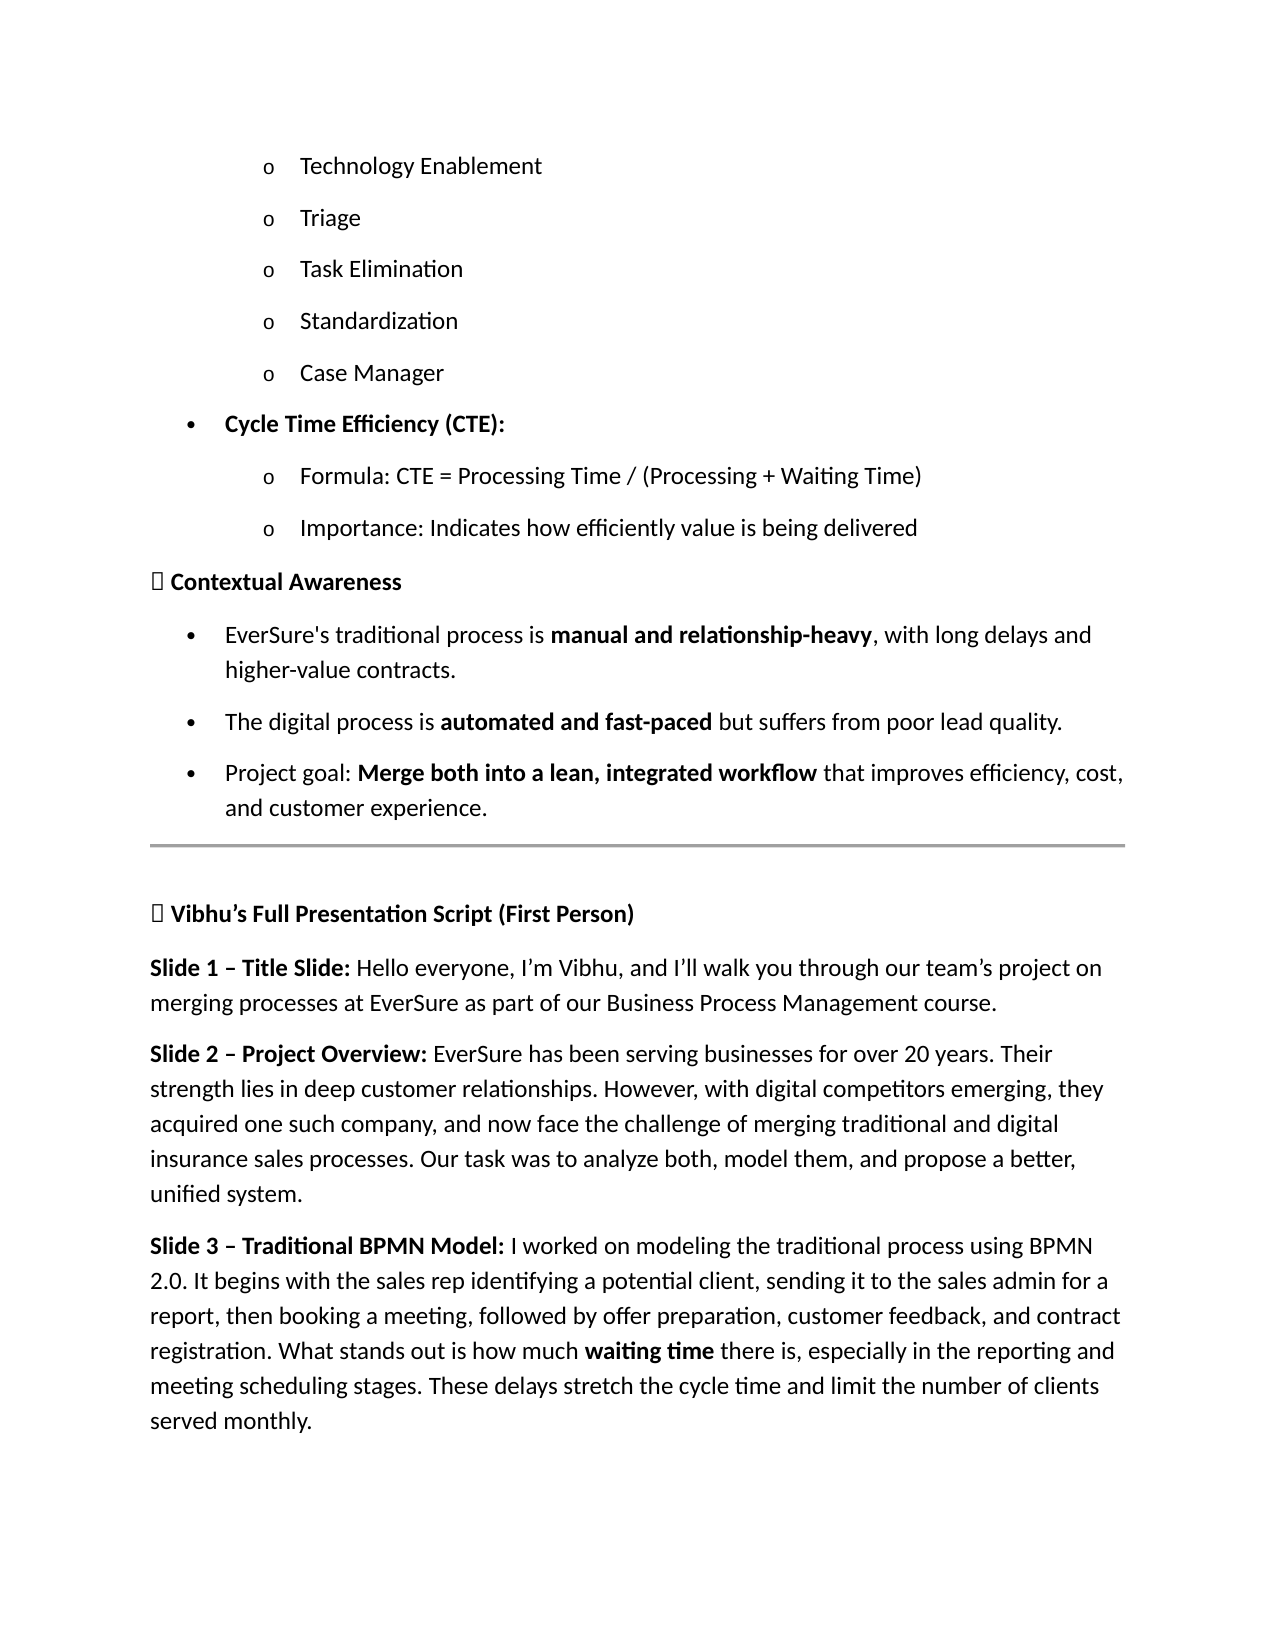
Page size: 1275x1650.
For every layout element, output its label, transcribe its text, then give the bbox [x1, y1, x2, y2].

list Technology Enablement [262, 150, 1125, 181]
list Triage [262, 202, 1125, 232]
list EverSure's traditional process is manual and relationship-heavy, with long delays and higher-value contracts. [187, 619, 1125, 685]
text Slide 1 – Title Slide: Hello everyone, I’m Vibhu, and I’ll walk you through our team’s project on merging processes at EverSure as part of our Business Process Management course. [150, 952, 1125, 1017]
text Slide 3 – Traditional BPMN Model: I worked on modeling the traditional process using BPMN 2.0. It begins with the sales rep identifying a potential client, sending it to the sales admin for a report, then booking a meeting, followed by offer preparation, customer feedback, and contract registration. What stands out is how much waiting time there is, especially in the reporting and meeting scheduling stages. These delays stretch the cycle time and limit the number of clients served monthly. [150, 1230, 1125, 1436]
list Standardization [262, 305, 1125, 336]
list Formula: CTE = Processing Time / (Processing + Waiting Time) [262, 460, 1125, 491]
text 🎤 Vibhu’s Full Presentation Script (First Person) [150, 896, 1125, 930]
list Project goal: Merge both into a lean, integrated workflow that improves efficiency, cost, and customer experience. [187, 757, 1125, 823]
text Slide 2 – Project Overview: EverSure has been serving businesses for over 20 years. Their strength lies in deep customer relationships. However, with digital competitors emerging, they acquired one such company, and now face the challenge of merging traditional and digital insurance sales processes. Our task was to analyze both, model them, and propose a better, unified system. [150, 1038, 1125, 1209]
text 💡 Contextual Awareness [150, 563, 1125, 597]
list Case Manager [262, 357, 1125, 387]
list Importance: Indicates how efficiently value is being delivered [262, 512, 1125, 542]
list Cycle Time Efficiency (CTE): [187, 408, 1125, 439]
list The digital process is automated and fast-paced but suffers from poor lead quality. [187, 706, 1125, 736]
list Task Elimination [262, 253, 1125, 284]
